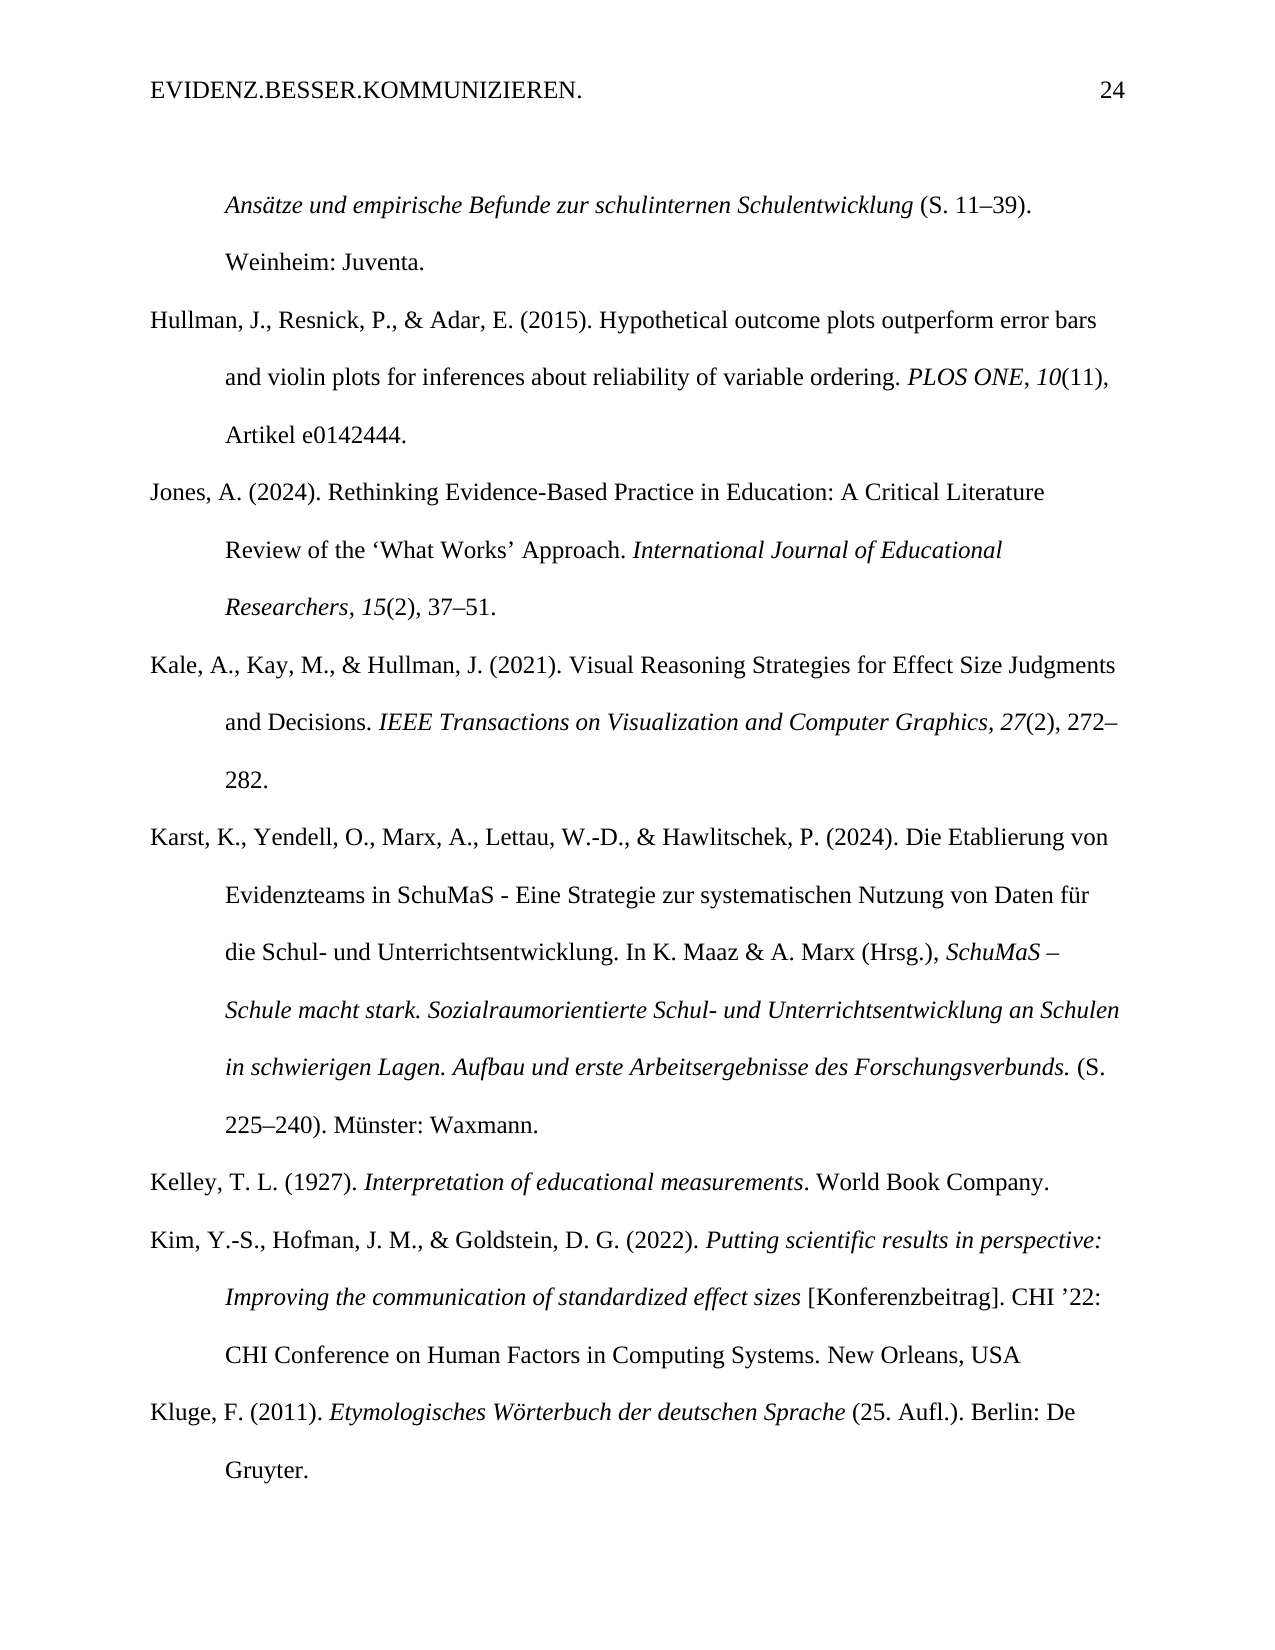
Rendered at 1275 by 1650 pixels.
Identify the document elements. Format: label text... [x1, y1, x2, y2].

text Kim, Y.-S., Hofman, J. M., & Goldstein, D. G. (2022). Putting scientific results in perspective: Improving the communication of standardized effect sizes [Konferenzbeitrag]. CHI ’22: CHI Conference on Human Factors in Computing Systems. New Orleans, USA [150, 1225, 1125, 1369]
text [150, 190, 1125, 276]
text Kale, A., Kay, M., & Hullman, J. (2021). Visual Reasoning Strategies for Effect Size Judgments and Decisions. IEEE Transactions on Visualization and Computer Graphics, 27(2), 272–282. [150, 650, 1125, 794]
text Hullman, J., Resnick, P., & Adar, E. (2015). Hypothetical outcome plots outperform error bars and violin plots for inferences about reliability of variable ordering. PLOS ONE, 10(11), Artikel e0142444. [150, 305, 1125, 449]
text Karst, K., Yendell, O., Marx, A., Lettau, W.-D., & Hawlitschek, P. (2024). Die Etablierung von Evidenzteams in SchuMaS - Eine Strategie zur systematischen Nutzung von Daten für die Schul- und Unterrichtsentwicklung. In K. Maaz & A. Marx (Hrsg.), SchuMaS – Schule macht stark. Sozialraumorientierte Schul- und Unterrichtsentwicklung an Schulen in schwierigen Lagen. Aufbau und erste Arbeitsergebnisse des Forschungsverbunds. (S. 225–240). Münster: Waxmann. [150, 822, 1125, 1139]
text Kluge, F. (2011). Etymologisches Wörterbuch der deutschen Sprache (25. Aufl.). Berlin: De Gruyter. [150, 1397, 1125, 1484]
text Jones, A. (2024). Rethinking Evidence-Based Practice in Education: A Critical Literature Review of the ‘What Works’ Approach. International Journal of Educational Researchers, 15(2), 37–51. [150, 477, 1125, 621]
text Kelley, T. L. (1927). Interpretation of educational measurements. World Book Company. [150, 1167, 1125, 1196]
